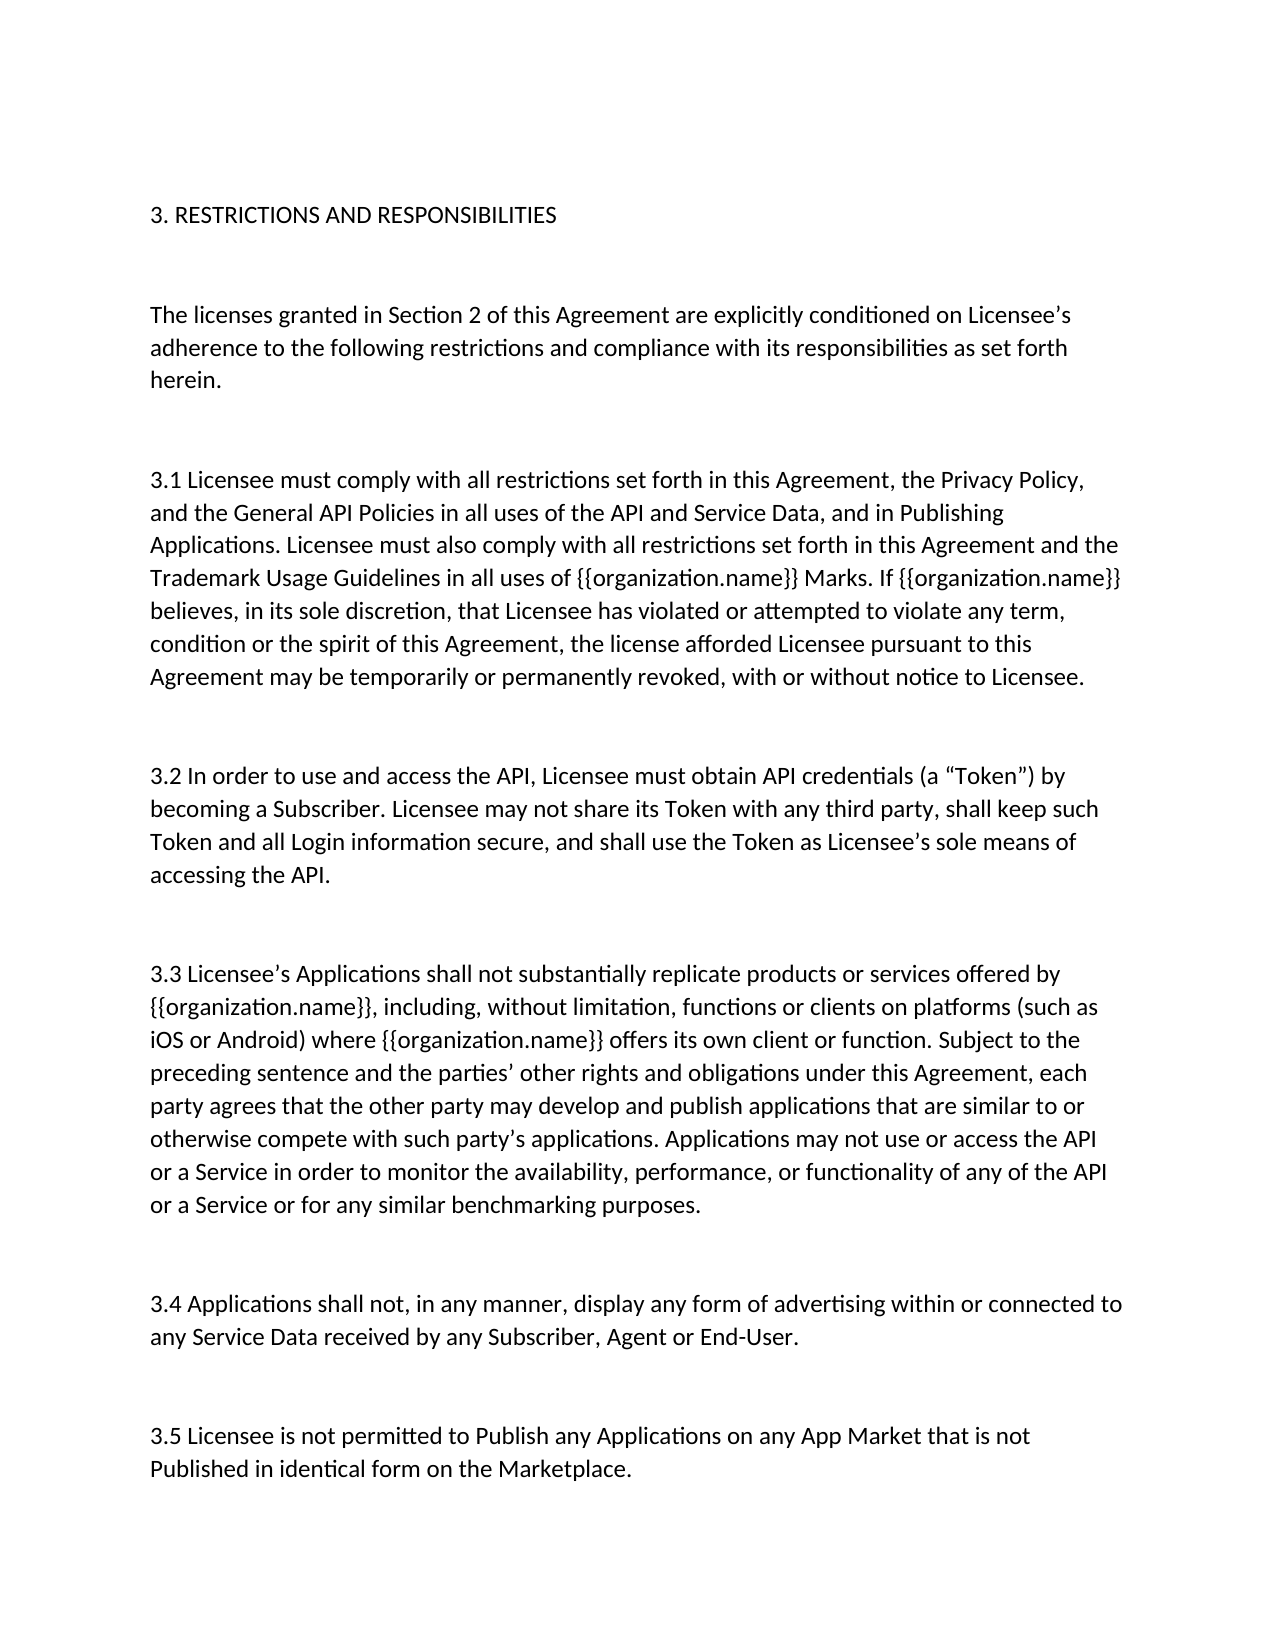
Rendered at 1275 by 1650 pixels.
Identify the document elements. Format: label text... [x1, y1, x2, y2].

text The licenses granted in Section 2 of this Agreement are explicitly conditioned on Licensee’s adherence to the following restrictions and compliance with its responsibilities as set forth herein. [150, 299, 1125, 395]
text 3.4 Applications shall not, in any manner, display any form of advertising within or connected to any Service Data received by any Subscriber, Agent or End-User. [150, 1288, 1125, 1351]
text 3.1 Licensee must comply with all restrictions set forth in this Agreement, the Privacy Policy, and the General API Policies in all uses of the API and Service Data, and in Publishing Applications. Licensee must also comply with all restrictions set forth in this Agreement and the Trademark Usage Guidelines in all uses of {{organization.name}} Marks. If {{organization.name}} believes, in its sole discretion, that Licensee has violated or attempted to violate any term, condition or the spirit of this Agreement, the license afforded Licensee pursuant to this Agreement may be temporarily or permanently revoked, with or without notice to Licensee. [150, 464, 1125, 692]
text 3. RESTRICTIONS AND RESPONSIBILITIES [150, 199, 1125, 230]
text 3.5 Licensee is not permitted to Publish any Applications on any App Market that is not Published in identical form on the Marketplace. [150, 1420, 1125, 1483]
text 3.3 Licensee’s Applications shall not substantially replicate products or services offered by {{organization.name}}, including, without limitation, functions or clients on platforms (such as iOS or Android) where {{organization.name}} offers its own client or function. Subject to the preceding sentence and the parties’ other rights and obligations under this Agreement, each party agrees that the other party may develop and publish applications that are similar to or otherwise compete with such party’s applications. Applications may not use or access the API or a Service in order to monitor the availability, performance, or functionality of any of the API or a Service or for any similar benchmarking purposes. [150, 958, 1125, 1219]
text 3.2 In order to use and access the API, Licensee must obtain API credentials (a “Token”) by becoming a Subscriber. Licensee may not share its Token with any third party, shall keep such Token and all Login information secure, and shall use the Token as Licensee’s sole means of accessing the API. [150, 760, 1125, 890]
